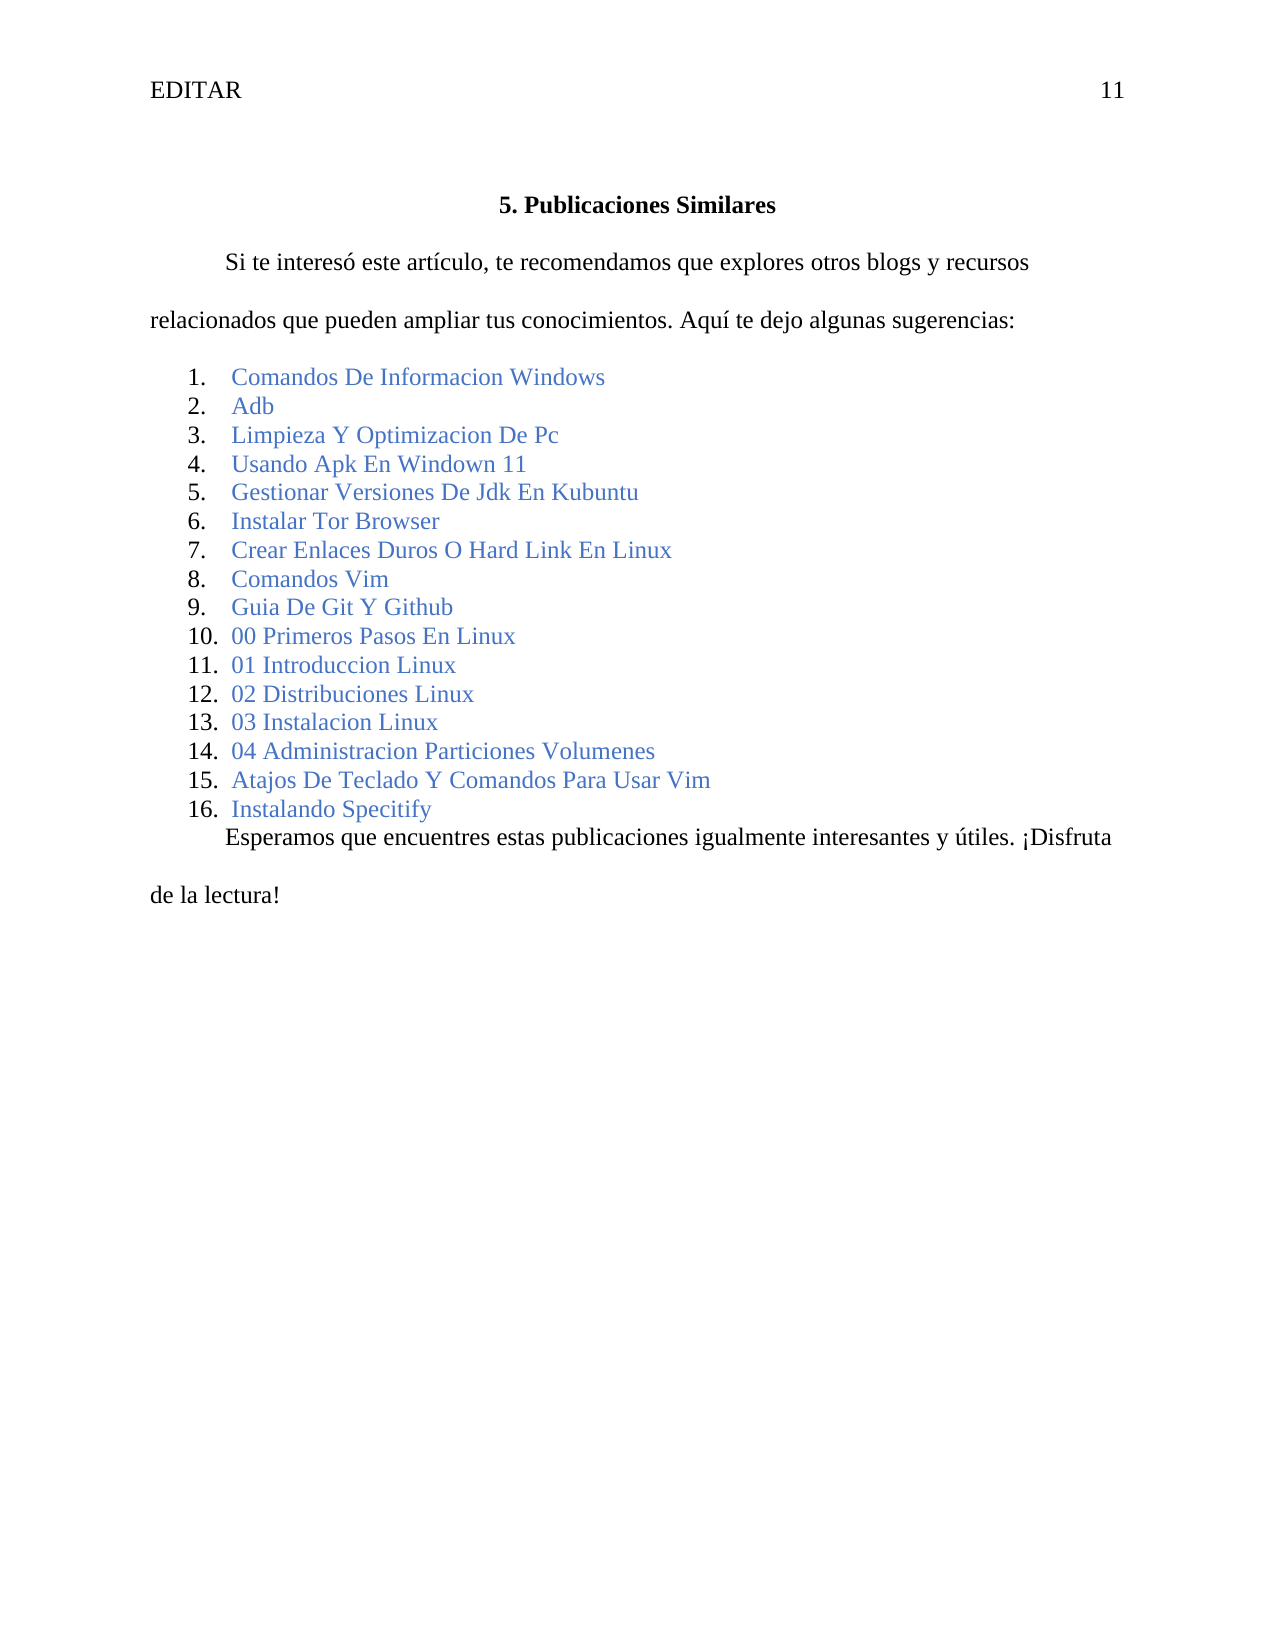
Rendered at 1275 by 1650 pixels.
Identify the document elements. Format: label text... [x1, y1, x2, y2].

list 00 Primeros Pasos En Linux [187, 621, 1125, 650]
text Esperamos que encuentres estas publicaciones igualmente interesantes y útiles. ¡Disfruta de la lectura! [150, 822, 1125, 909]
list 01 Introduccion Linux [187, 650, 1125, 679]
text Si te interesó este artículo, te recomendamos que explores otros blogs y recursos relacionados que pueden ampliar tus conocimientos. Aquí te dejo algunas sugerencias: [150, 247, 1125, 334]
list Gestionar Versiones De Jdk En Kubuntu [187, 477, 1125, 506]
list Usando Apk En Windown 11 [187, 449, 1125, 477]
list Limpieza Y Optimizacion De Pc [187, 420, 1125, 449]
list Instalando Specitify [187, 794, 1125, 822]
list Comandos De Informacion Windows [187, 362, 1125, 391]
list Guia De Git Y Github [187, 592, 1125, 621]
list Adb [187, 391, 1125, 420]
list 02 Distribuciones Linux [187, 679, 1125, 707]
list Instalar Tor Browser [187, 506, 1125, 535]
list Comandos Vim [187, 564, 1125, 592]
subtitle 5. Publicaciones Similares [150, 190, 1125, 219]
list Atajos De Teclado Y Comandos Para Usar Vim [187, 765, 1125, 794]
list Crear Enlaces Duros O Hard Link En Linux [187, 535, 1125, 564]
list 04 Administracion Particiones Volumenes [187, 736, 1125, 765]
list 03 Instalacion Linux [187, 707, 1125, 736]
